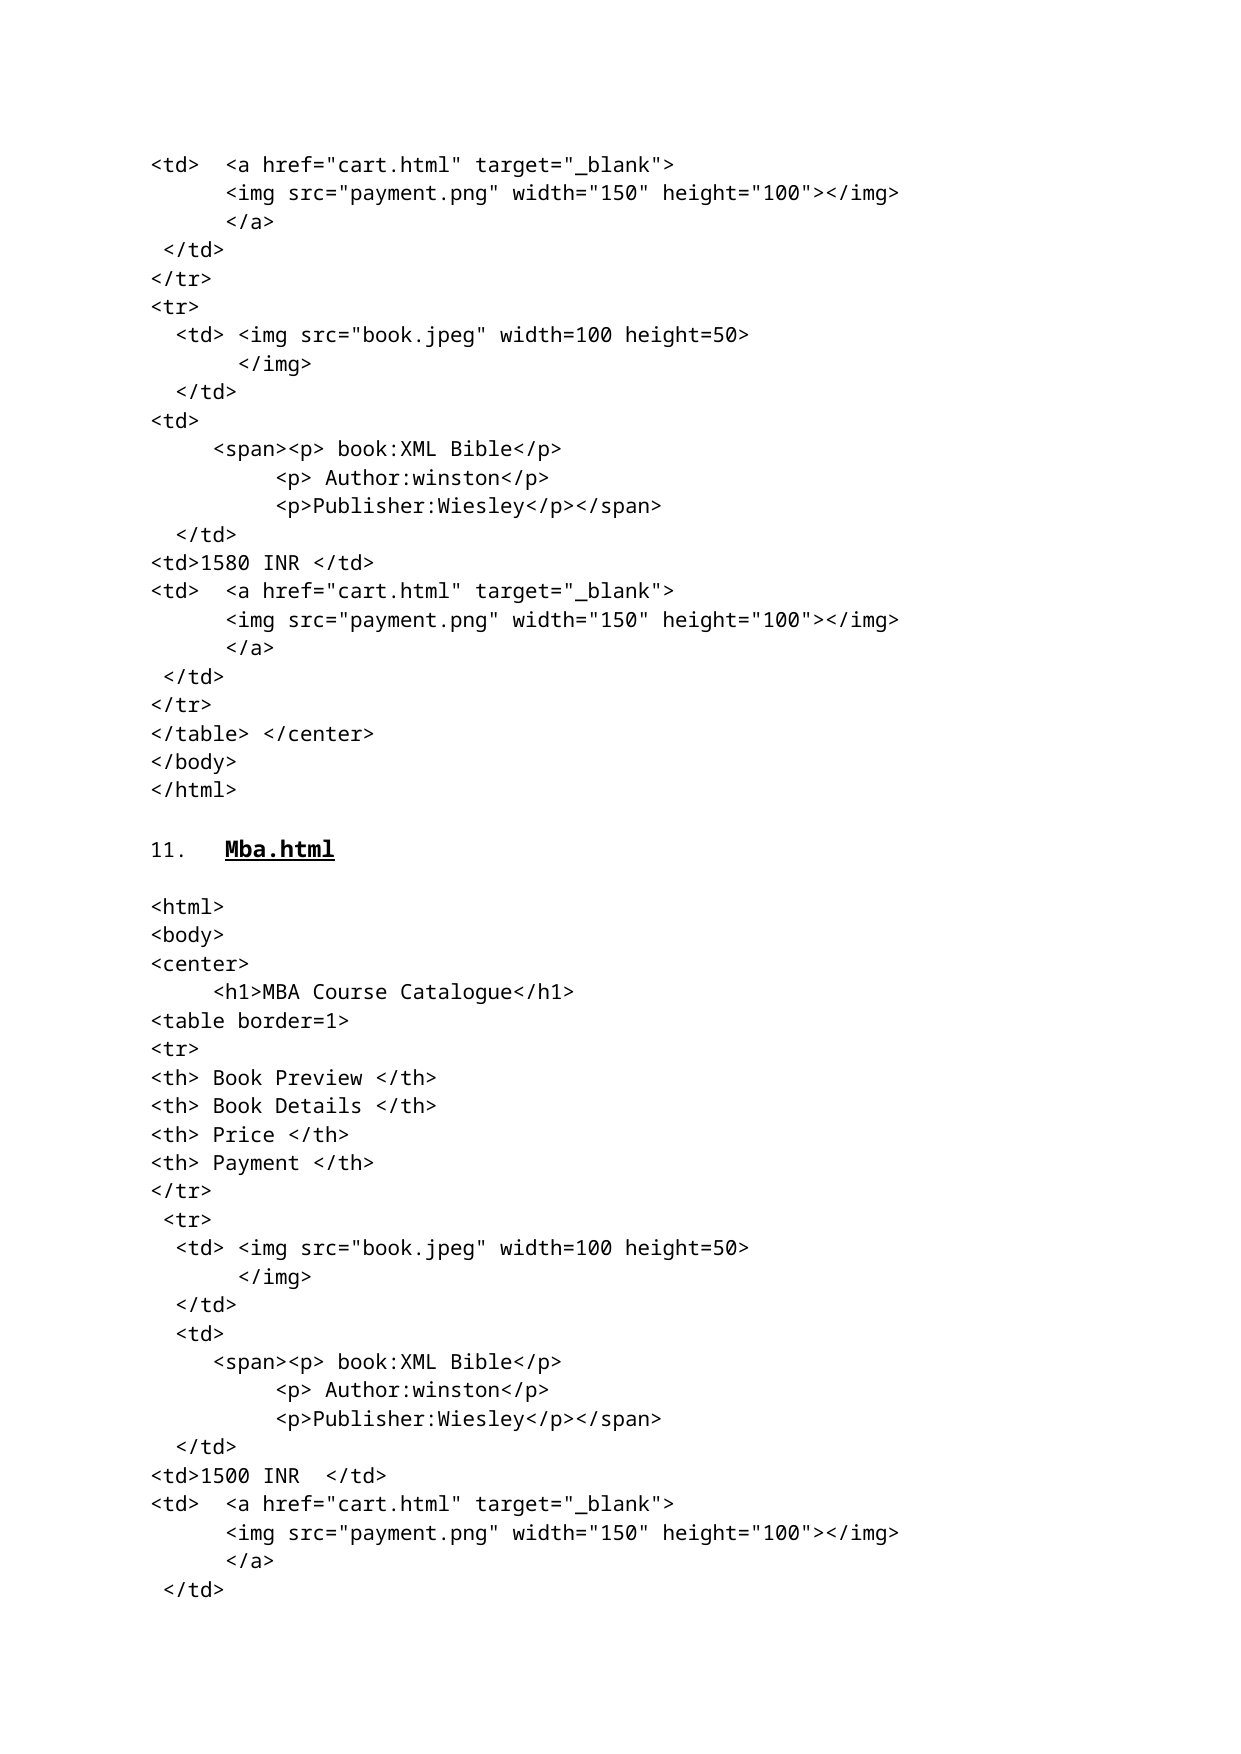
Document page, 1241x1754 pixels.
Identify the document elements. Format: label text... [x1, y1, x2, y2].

text <th> Payment </th> [150, 1148, 1090, 1177]
text <td> <img src="book.jpeg" width=100 height=50> [150, 1233, 1090, 1262]
text <body> [150, 921, 1090, 949]
text <tr> [150, 1034, 1090, 1063]
text </td> [150, 1290, 1090, 1319]
text <h1>MBA Course Catalogue</h1> [150, 977, 1090, 1006]
text <th> Book Preview </th> [150, 1063, 1090, 1091]
text <p> Author:winston</p> [150, 1376, 1090, 1404]
text <p>Publisher:Wiesley</p></span> [150, 1404, 1090, 1432]
text <p>Publisher:Wiesley</p></span> [150, 491, 1090, 520]
text <td> [150, 1319, 1090, 1347]
text <img src="payment.png" width="150" height="100"></img> [150, 605, 1090, 633]
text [150, 321, 1090, 349]
text <td>1500 INR </td> [150, 1461, 1090, 1489]
text <span><p> book:XML Bible</p> [150, 1347, 1090, 1376]
text </td> [150, 662, 1090, 690]
text </img> [150, 349, 1090, 377]
text <table border=1> [150, 1006, 1090, 1034]
text </tr> [150, 264, 1090, 292]
text </tr> [150, 690, 1090, 719]
text </img> [150, 1262, 1090, 1290]
text <span><p> book:XML Bible</p> [150, 434, 1090, 463]
text </td> [150, 1432, 1090, 1461]
text </a> [150, 207, 1090, 235]
text <th> Price </th> [150, 1120, 1090, 1148]
text <tr> [150, 1205, 1090, 1233]
text <html> [150, 892, 1090, 921]
text </html> [150, 776, 1090, 804]
text </td> [150, 377, 1090, 406]
text </td> [150, 520, 1090, 548]
text </body> [150, 747, 1090, 776]
text <center> [150, 949, 1090, 977]
text <td>1580 INR </td> [150, 548, 1090, 577]
text </td> [150, 235, 1090, 264]
text <p> Author:winston</p> [150, 463, 1090, 491]
text </a> [150, 1546, 1090, 1575]
text </tr> [150, 1177, 1090, 1205]
text </table> </center> [150, 719, 1090, 747]
text <td> [150, 406, 1090, 434]
text <td> <a href="cart.html" target="_blank"> [150, 577, 1090, 605]
list Mba.html [150, 832, 1090, 864]
text <td> <a href="cart.html" target="_blank"> [150, 150, 1090, 178]
text <img src="payment.png" width="150" height="100"></img> [150, 178, 1090, 207]
text <td> <a href="cart.html" target="_blank"> [150, 1489, 1090, 1518]
text <th> Book Details </th> [150, 1091, 1090, 1120]
text </td> [150, 1575, 1090, 1603]
text <tr> [150, 292, 1090, 321]
text </a> [150, 633, 1090, 662]
text <img src="payment.png" width="150" height="100"></img> [150, 1518, 1090, 1546]
